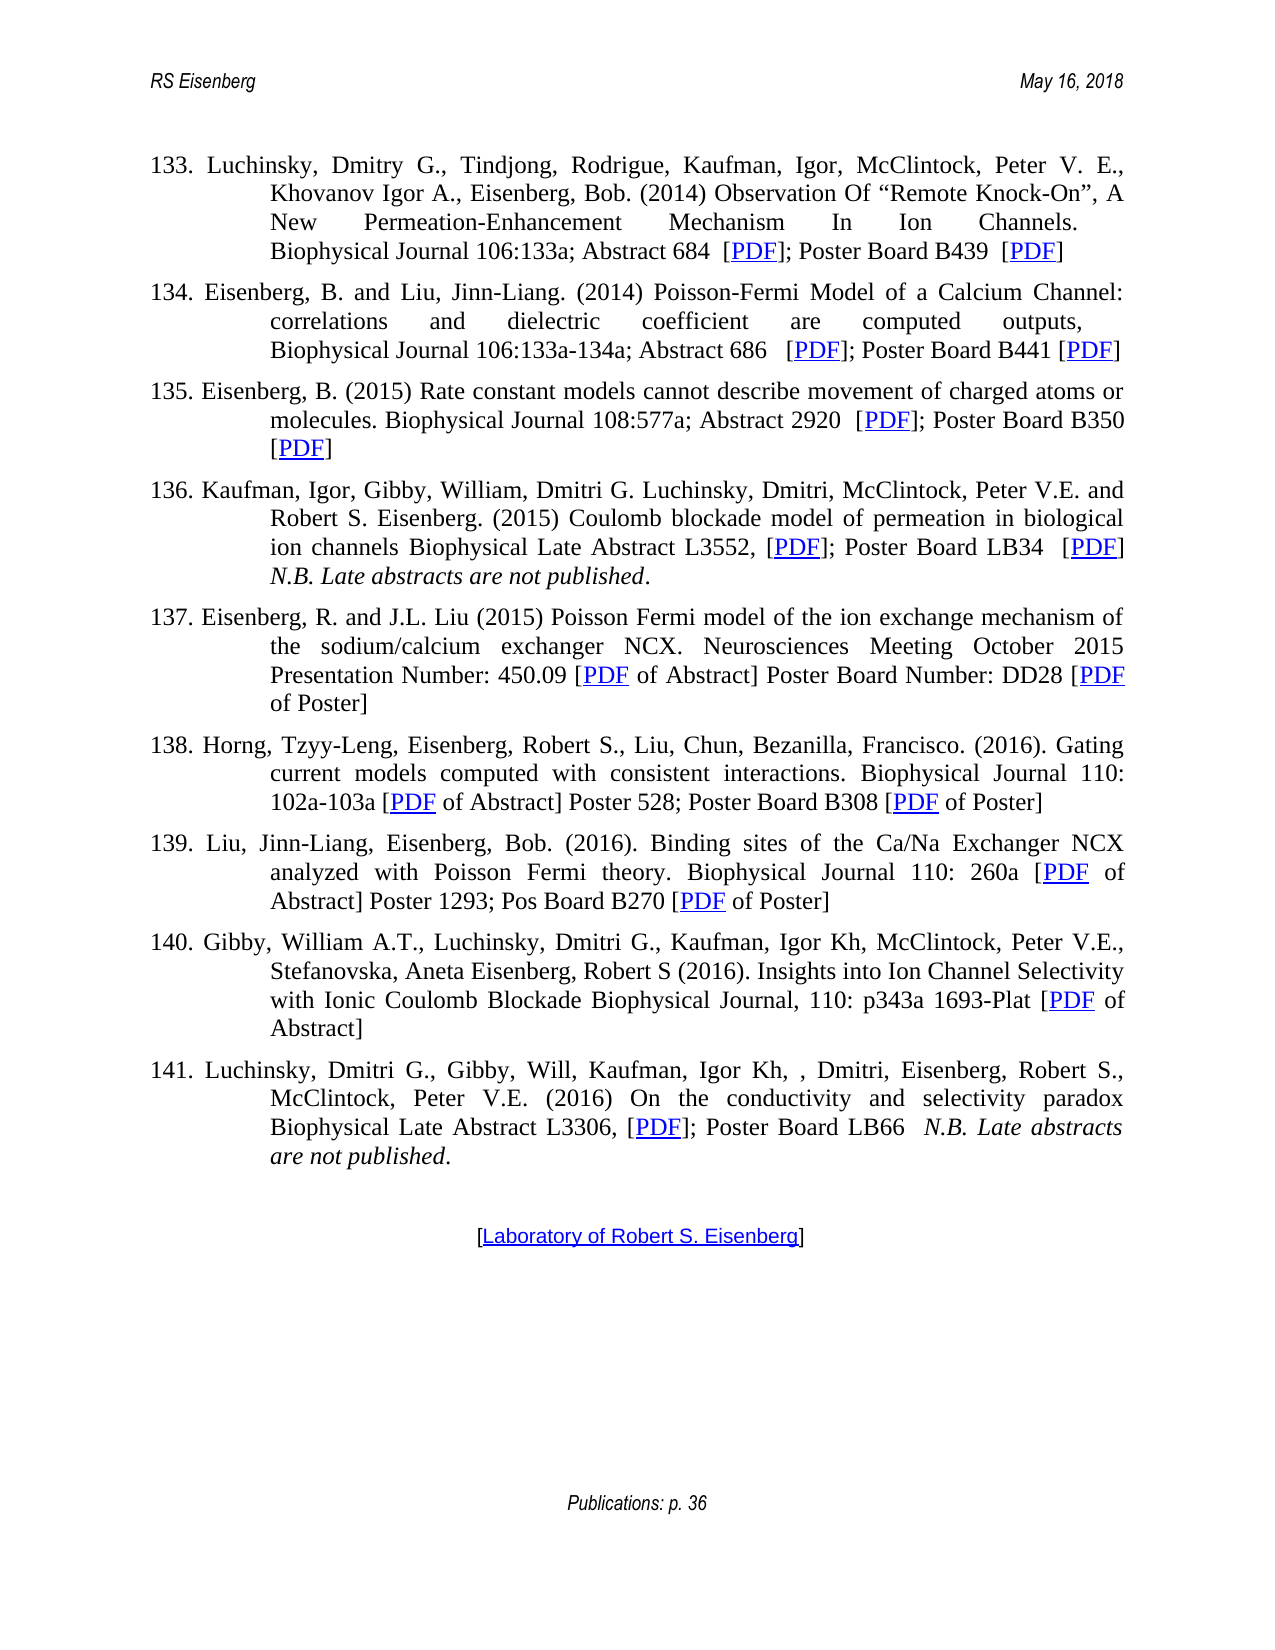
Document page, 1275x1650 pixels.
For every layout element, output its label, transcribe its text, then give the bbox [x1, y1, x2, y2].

text 141. Luchinsky, Dmitri G., Gibby, Will, Kaufman, Igor Kh, , Dmitri, Eisenberg, Robert S., McClintock, Peter V.E. (2016) On the conductivity and selectivity paradox Biophysical Late Abstract L3306, [PDF]; Poster Board LB66 N.B. Late abstracts are not published. [150, 1055, 1125, 1170]
text 139. Liu, Jinn-Liang, Eisenberg, Bob. (2016). Binding sites of the Ca/Na Exchanger NCX analyzed with Poisson Fermi theory. Biophysical Journal 110: 260a [PDF of Abstract] Poster 1293; Pos Board B270 [PDF of Poster] [150, 828, 1125, 915]
text 138. Horng, Tzyy-Leng, Eisenberg, Robert S., Liu, Chun, Bezanilla, Francisco. (2016). Gating current models computed with consistent interactions. Biophysical Journal 110: 102a-103a [PDF of Abstract] Poster 528; Poster Board B308 [PDF of Poster] [150, 730, 1125, 816]
text 135. Eisenberg, B. (2015) Rate constant models cannot describe movement of charged atoms or molecules. Biophysical Journal 108:577a; Abstract 2920 [PDF]; Poster Board B350 [PDF] [150, 376, 1125, 462]
text 140. Gibby, William A.T., Luchinsky, Dmitri G., Kaufman, Igor Kh, McClintock, Peter V.E., Stefanovska, Aneta Eisenberg, Robert S (2016). Insights into Ion Channel Selectivity with Ionic Coulomb Blockade Biophysical Journal, 110: p343a 1693-Plat [PDF of Abstract] [150, 927, 1125, 1042]
text 133. Luchinsky, Dmitry G., Tindjong, Rodrigue, Kaufman, Igor, McClintock, Peter V. E., Khovanov Igor A., Eisenberg, Bob. (2014) Observation Of “Remote Knock-On”, A New Permeation-Enhancement Mechanism In Ion Channels. Biophysical Journal 106:133a; Abstract 684 [PDF]; Poster Board B439 [PDF] [150, 150, 1125, 265]
text 134. Eisenberg, B. and Liu, Jinn-Liang. (2014) Poisson-Fermi Model of a Calcium Channel: correlations and dielectric coefficient are computed outputs, Biophysical Journal 106:133a-134a; Abstract 686 [PDF]; Poster Board B441 [PDF] [150, 277, 1125, 363]
text 136. Kaufman, Igor, Gibby, William, Dmitri G. Luchinsky, Dmitri, McClintock, Peter V.E. and Robert S. Eisenberg. (2015) Coulomb blockade model of permeation in biological ion channels Biophysical Late Abstract L3552, [PDF]; Poster Board LB34 [PDF] N.B. Late abstracts are not published. [150, 475, 1125, 590]
text [Laboratory of Robert S. Eisenberg] [150, 1223, 1125, 1247]
text 137. Eisenberg, R. and J.L. Liu (2015) Poisson Fermi model of the ion exchange mechanism of the sodium/calcium exchanger NCX. Neurosciences Meeting October 2015 Presentation Number: 450.09 [PDF of Abstract] Poster Board Number: DD28 [PDF of Poster] [150, 602, 1125, 717]
